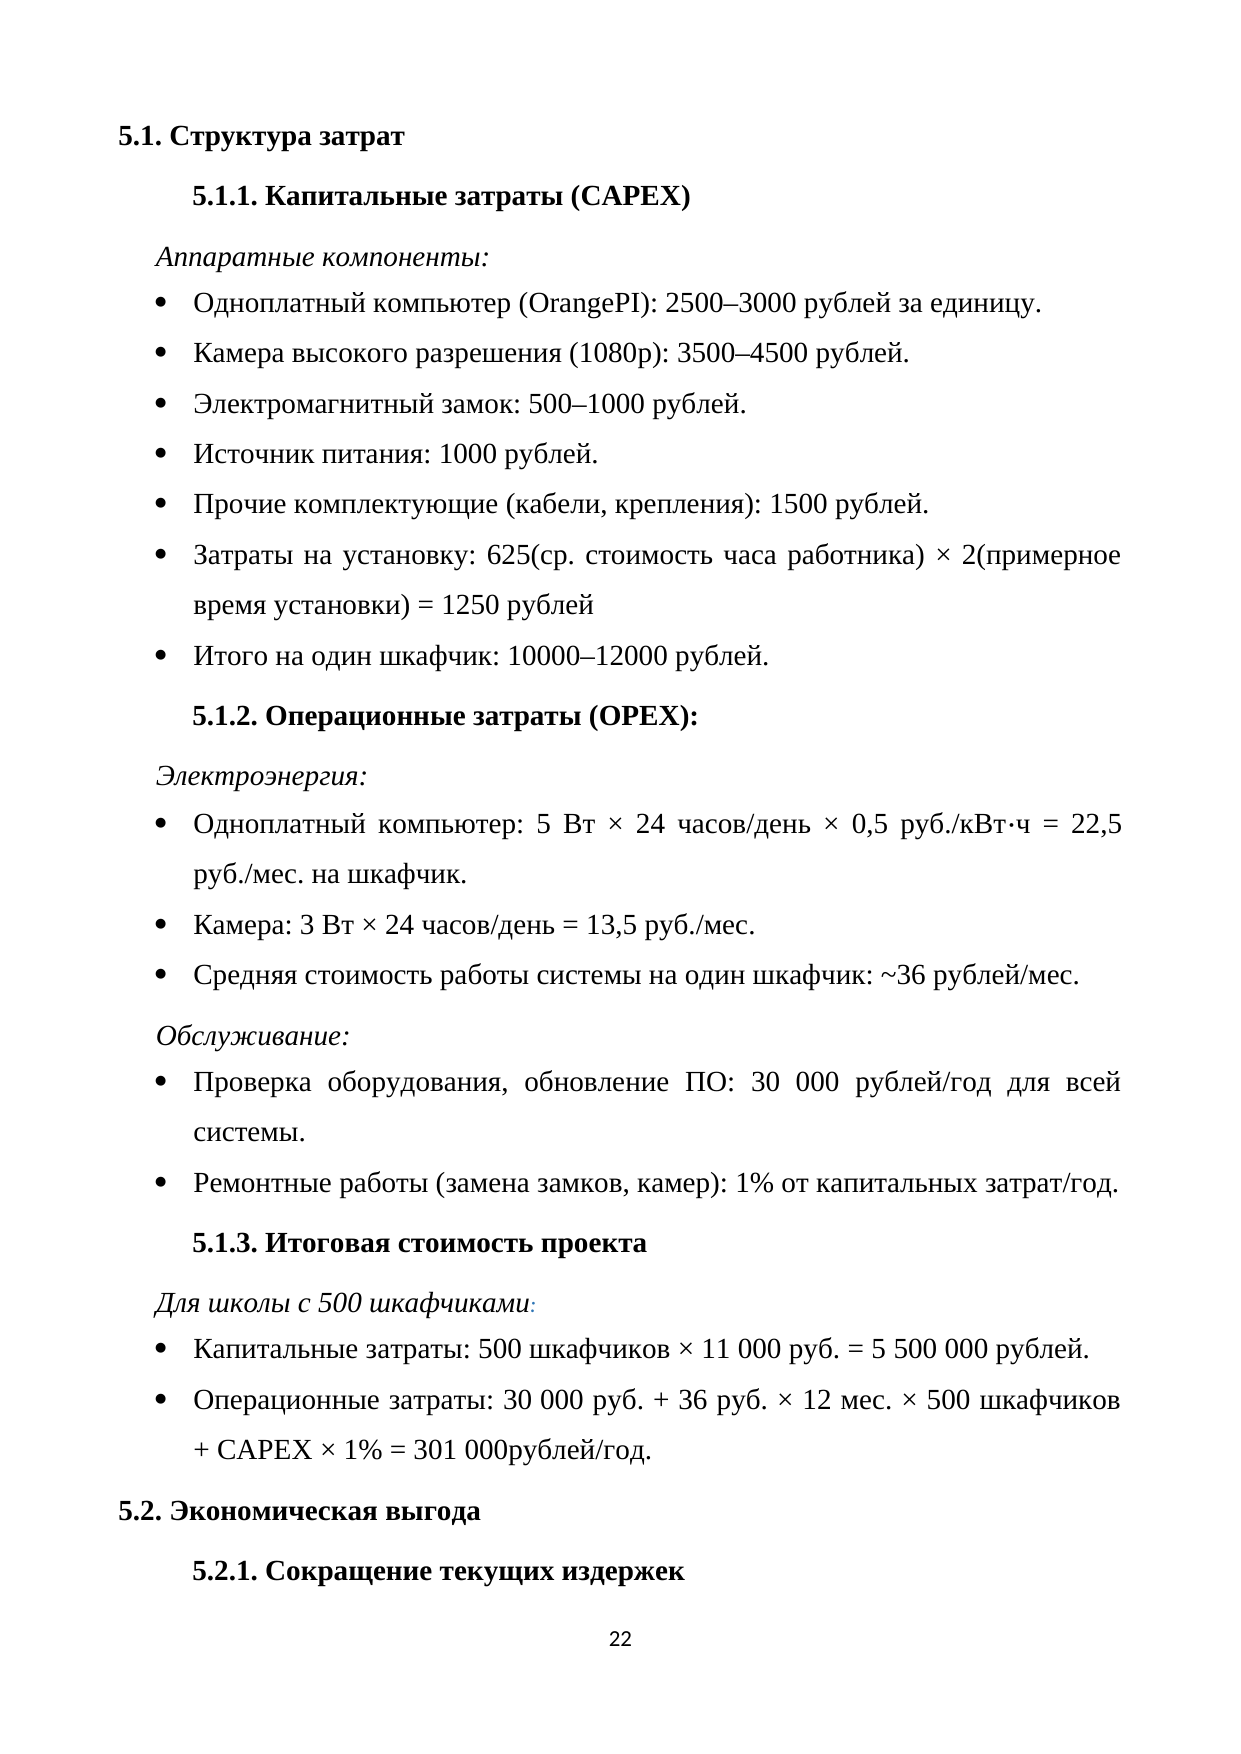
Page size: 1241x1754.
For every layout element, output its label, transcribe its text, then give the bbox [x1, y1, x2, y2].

subtitle 5.1. Структура затрат [118, 118, 1122, 152]
subtitle Обслуживание: [118, 1018, 1122, 1051]
list Затраты на установку: 625(ср. стоимость часа работника) × 2(примерное время установки) = 1250 рублей [156, 537, 1122, 621]
list Одноплатный компьютер: 5 Вт × 24 часов/день × 0,5 руб./кВт⋅ч = 22,5 руб./мес. на шкафчик. [156, 804, 1122, 890]
subtitle 5.1.1. Капитальные затраты (CAPEX) [118, 178, 1122, 212]
list Электромагнитный замок: 500–1000 рублей. [156, 386, 1122, 419]
subtitle 5.2.1. Сокращение текущих издержек [118, 1553, 1122, 1587]
subtitle Аппаратные компоненты: [118, 239, 1122, 272]
list Камера высокого разрешения (1080p): 3500–4500 рублей. [156, 335, 1122, 369]
subtitle Для школы с 500 шкафчиками: [118, 1285, 1122, 1319]
list Средняя стоимость работы системы на один шкафчик: ~36 рублей/мес. [156, 957, 1122, 991]
list Итого на один шкафчик: 10000–12000 рублей. [156, 638, 1122, 671]
list Капитальные затраты: 500 шкафчиков × 11 000 руб. = 5 500 000 рублей. [156, 1332, 1122, 1365]
list Ремонтные работы (замена замков, камер): 1% от капитальных затрат/год. [156, 1165, 1122, 1198]
list Проверка оборудования, обновление ПО: 30 000 рублей/год для всей системы. [156, 1064, 1122, 1148]
list Операционные затраты: 30 000 руб. + 36 руб. × 12 мес. × 500 шкафчиков + CAPEX × 1% = 301 000рублей/год. [156, 1382, 1122, 1466]
subtitle 5.1.3. Итоговая стоимость проекта [118, 1225, 1122, 1259]
subtitle Электроэнергия: [118, 758, 1122, 792]
list Камера: 3 Вт × 24 часов/день = 13,5 руб./мес. [156, 907, 1122, 941]
subtitle 5.2. Экономическая выгода [118, 1493, 1122, 1526]
list Прочие комплектующие (кабели, крепления): 1500 рублей. [156, 487, 1122, 520]
list Источник питания: 1000 рублей. [156, 436, 1122, 470]
list Одноплатный компьютер (OrangePI): 2500–3000 рублей за единицу. [156, 285, 1122, 318]
subtitle 5.1.2. Операционные затраты (OPEX): [118, 698, 1122, 732]
